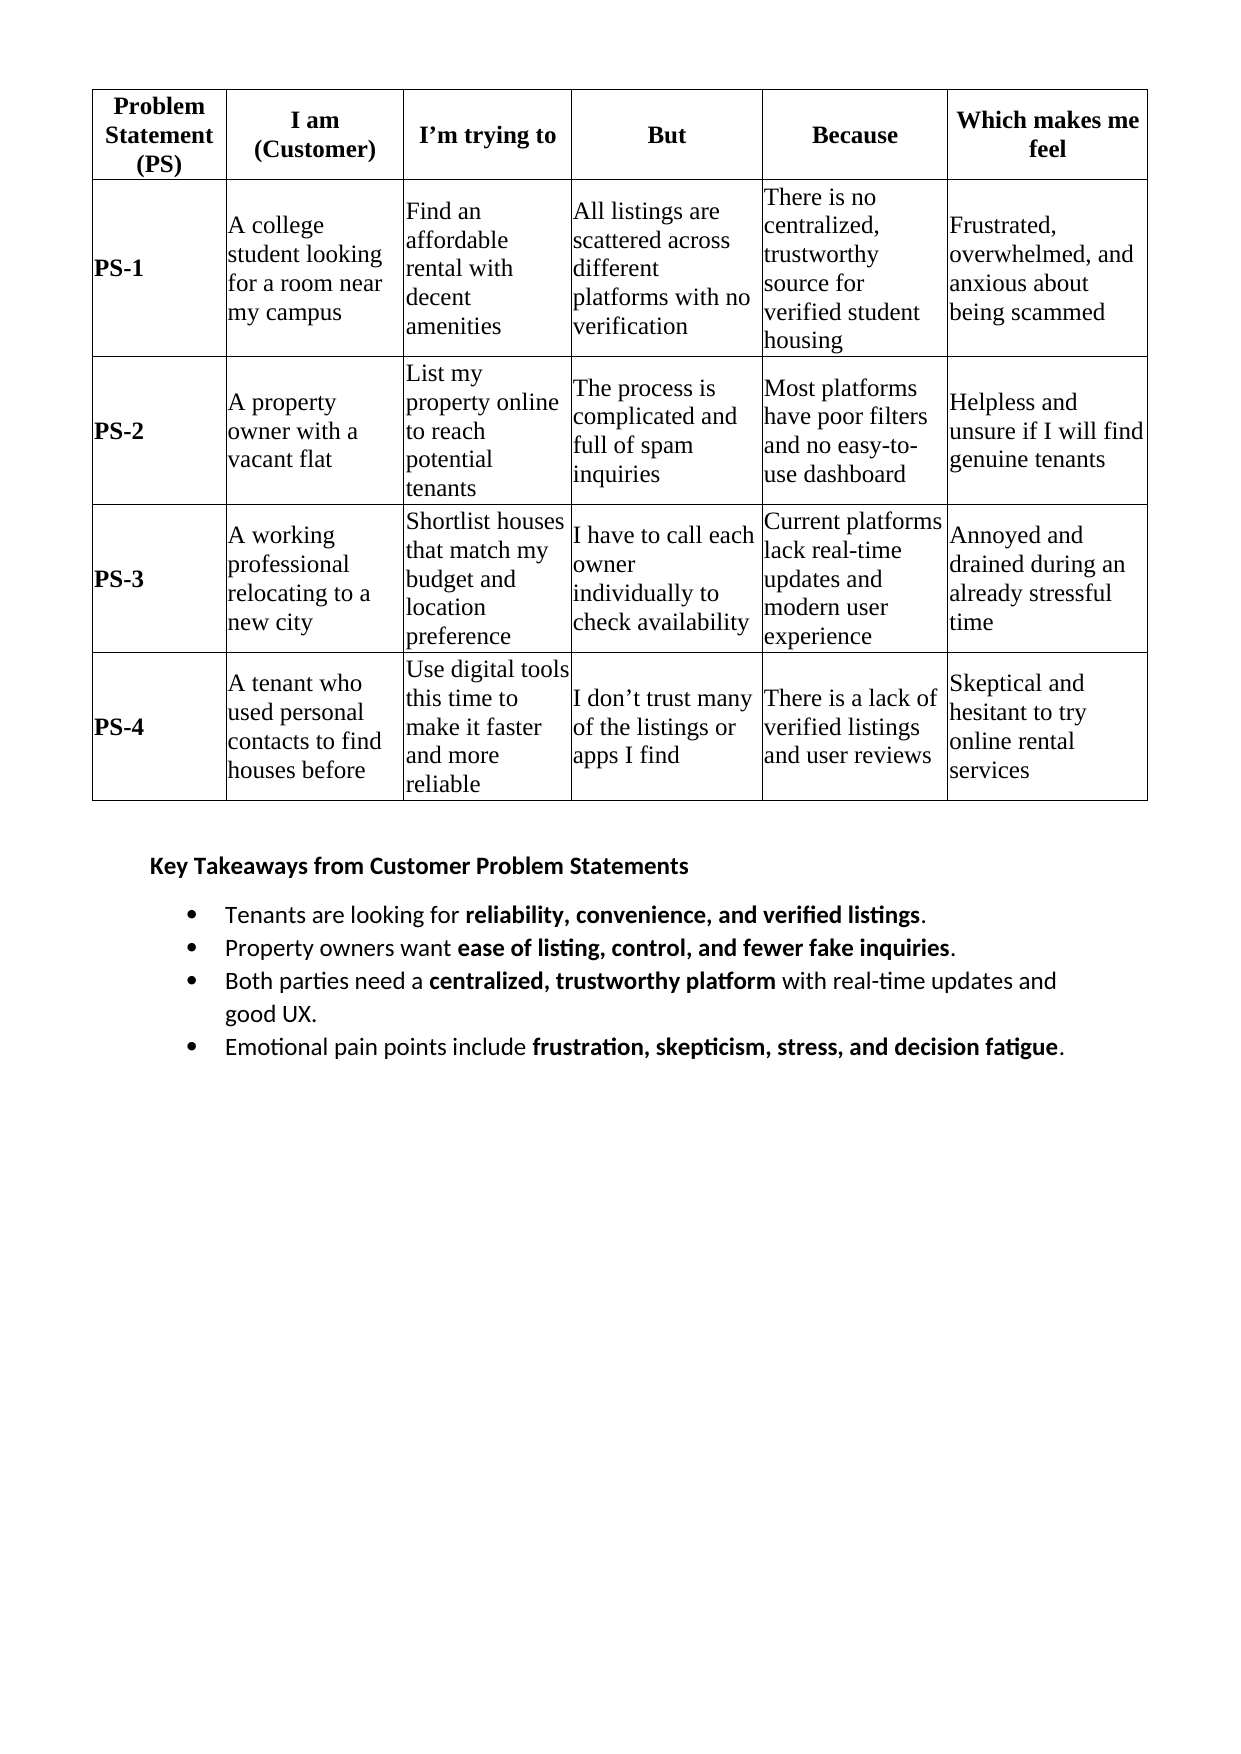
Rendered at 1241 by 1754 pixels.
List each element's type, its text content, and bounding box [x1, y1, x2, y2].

table_cell I have to call each owner individually to check availability [572, 505, 762, 652]
table_cell List my property online to reach potential tenants [404, 357, 571, 504]
table_header I’m trying to [404, 90, 571, 179]
table_header Because [763, 90, 947, 179]
table_header Problem Statement (PS) [93, 90, 226, 179]
table_cell A property owner with a vacant flat [227, 357, 403, 504]
table_cell PS-2 [93, 357, 226, 504]
table_cell Find an affordable rental with decent amenities [404, 180, 571, 356]
list Tenants are looking for reliability, convenience, and verified listings. [187, 900, 1090, 930]
table_cell Most platforms have poor filters and no easy-to-use dashboard [763, 357, 947, 504]
table_header I am (Customer) [227, 90, 403, 179]
table_cell The process is complicated and full of spam inquiries [572, 357, 762, 504]
table_cell A college student looking for a room near my campus [227, 180, 403, 356]
text Key Takeaways from Customer Problem Statements [150, 850, 1090, 881]
table_cell All listings are scattered across different platforms with no verification [572, 180, 762, 356]
table_cell A tenant who used personal contacts to find houses before [227, 653, 403, 799]
table_cell Shortlist houses that match my budget and location preference [404, 505, 571, 652]
table_cell There is no centralized, trustworthy source for verified student housing [763, 180, 947, 356]
table_cell Annoyed and drained during an already stressful time [948, 505, 1147, 652]
table_header Which makes me feel [948, 90, 1147, 179]
list Both parties need a centralized, trustworthy platform with real-time updates and good UX. [187, 966, 1090, 1029]
table_header But [572, 90, 762, 179]
table_cell Helpless and unsure if I will find genuine tenants [948, 357, 1147, 504]
table_cell PS-4 [93, 653, 226, 799]
table_cell Use digital tools this time to make it faster and more reliable [404, 653, 571, 799]
table_cell PS-1 [93, 180, 226, 356]
table_cell Frustrated, overwhelmed, and anxious about being scammed [948, 180, 1147, 356]
list Emotional pain points include frustration, skepticism, stress, and decision fatigue. [187, 1031, 1090, 1062]
table_cell I don’t trust many of the listings or apps I find [572, 653, 762, 799]
table_cell A working professional relocating to a new city [227, 505, 403, 652]
table_cell There is a lack of verified listings and user reviews [763, 653, 947, 799]
list Property owners want ease of listing, control, and fewer fake inquiries. [187, 933, 1090, 963]
table_cell Skeptical and hesitant to try online rental services [948, 653, 1147, 799]
table_cell Current platforms lack real-time updates and modern user experience [763, 505, 947, 652]
table_cell PS-3 [93, 505, 226, 652]
